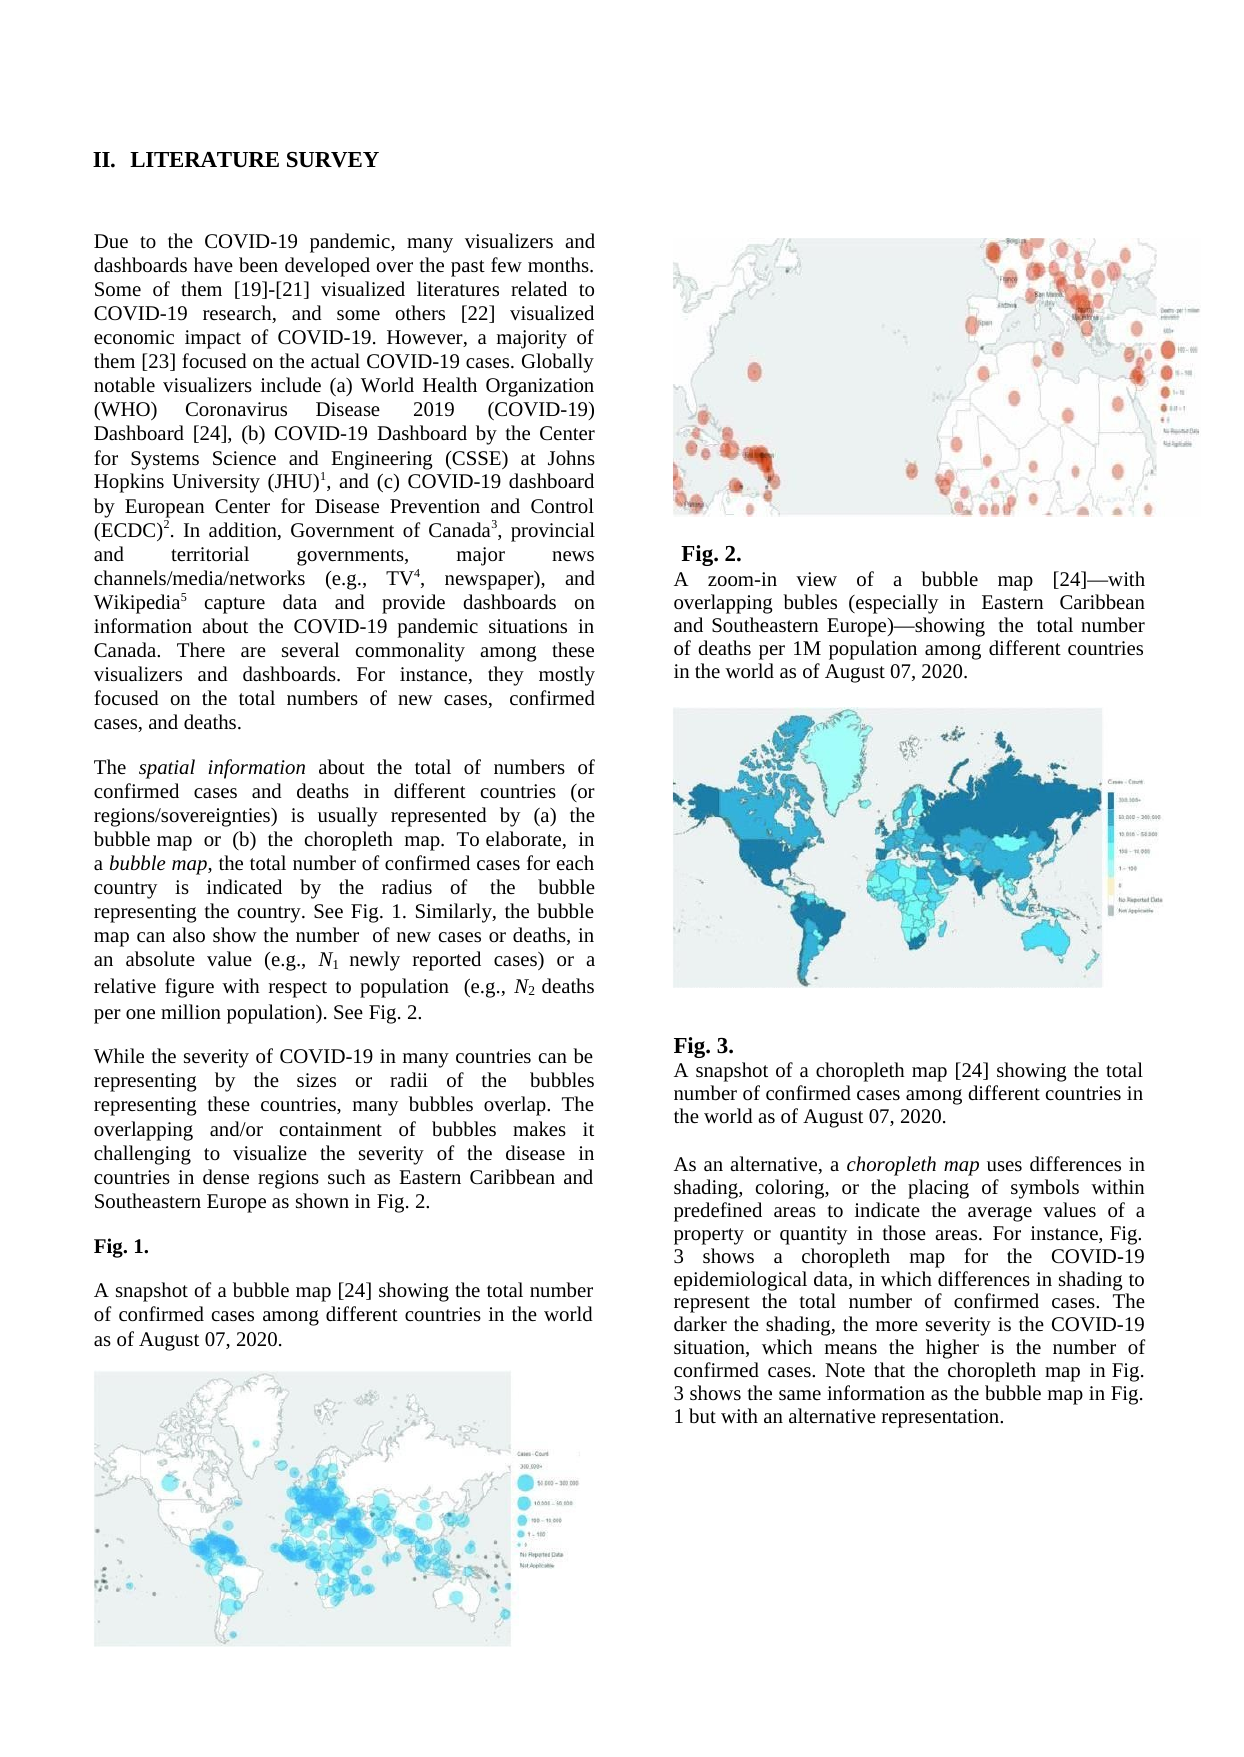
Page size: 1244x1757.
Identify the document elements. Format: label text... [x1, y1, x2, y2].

text A snapshot of a bubble map [24] showing the total number of confirmed cases among different countries in the world as of August 07, 2020. [94, 1278, 594, 1351]
text As an alternative, a choropleth map uses differences in shading, coloring, or the placing of symbols within predefined areas to indicate the average values of a property or quantity in those areas. For instance, Fig. [673, 1153, 1145, 1245]
subtitle Fig. 3. [673, 1032, 1212, 1058]
subtitle LITERATURE SURVEY [93, 146, 1212, 173]
text 3 shows a choropleth map for the COVID-19 epidemiological data, in which differences in shading to represent the total number of confirmed cases. The darker the shading, the more severity is the COVID-19 situation, which means the higher is the number of confirmed cases. Note that the choropleth map in Fig. 3 shows the same information as the bubble map in Fig. 1 but with an alternative representation. [673, 1245, 1145, 1428]
picture [672, 707, 1164, 988]
text While the severity of COVID-19 in many countries can be representing by the sizes or radii of the bubbles representing these countries, many bubbles overlap. The overlapping and/or containment of bubbles makes it challenging to visualize the severity of the disease in countries in dense regions such as Eastern Caribbean and Southeastern Europe as shown in Fig. 2. [94, 1044, 594, 1213]
text A snapshot of a choropleth map [24] showing the total number of confirmed cases among different countries in the world as of August 07, 2020. [673, 1059, 1144, 1128]
picture [93, 1370, 580, 1647]
subtitle Fig. 2. [681, 541, 1212, 567]
text Due to the COVID-19 pandemic, many visualizers and dashboards have been developed over the past few months. Some of them [19]-[21] visualized literatures related to COVID-19 research, and some others [22] visualized economic impact of COVID-19. However, a majority of them [23] focused on the actual COVID-19 cases. Globally notable visualizers include (a) World Health Organization (WHO) Coronavirus Disease 2019 (COVID-19) Dashboard [24], (b) COVID-19 Dashboard by the Center for Systems Science and Engineering (CSSE) at Johns Hopkins University (JHU)1, and (c) COVID-19 dashboard by European Center for Disease Prevention and Control (ECDC)2. In addition, Government of Canada3, provincial and territorial governments, major news channels/media/networks (e.g., TV4, newspaper), and Wikipedia5 capture data and provide dashboards on information about the COVID-19 pandemic situations in Canada. There are several commonality among these visualizers and dashboards. For instance, they mostly focused on the total numbers of new cases, confirmed cases, and deaths. [94, 229, 595, 734]
picture [672, 238, 1201, 517]
subtitle Fig. 1. [94, 1233, 599, 1258]
text The spatial information about the total of numbers of confirmed cases and deaths in different countries (or regions/sovereignties) is usually represented by (a) the bubble map or (b) the choropleth map. To elaborate, in a bubble map, the total number of confirmed cases for each country is indicated by the radius of the bubble representing the country. See Fig. 1. Similarly, the bubble map can also show the number of new cases or deaths, in an absolute value (e.g., N1 newly reported cases) or a relative figure with respect to population (e.g., N2 deaths per one million population). See Fig. 2. [94, 755, 595, 1024]
text A zoom-in view of a bubble map [24]—with overlapping bubles (especially in Eastern Caribbean and Southeastern Europe)—showing the total number of deaths per 1M population among different countries in the world as of August 07, 2020. [673, 568, 1145, 683]
